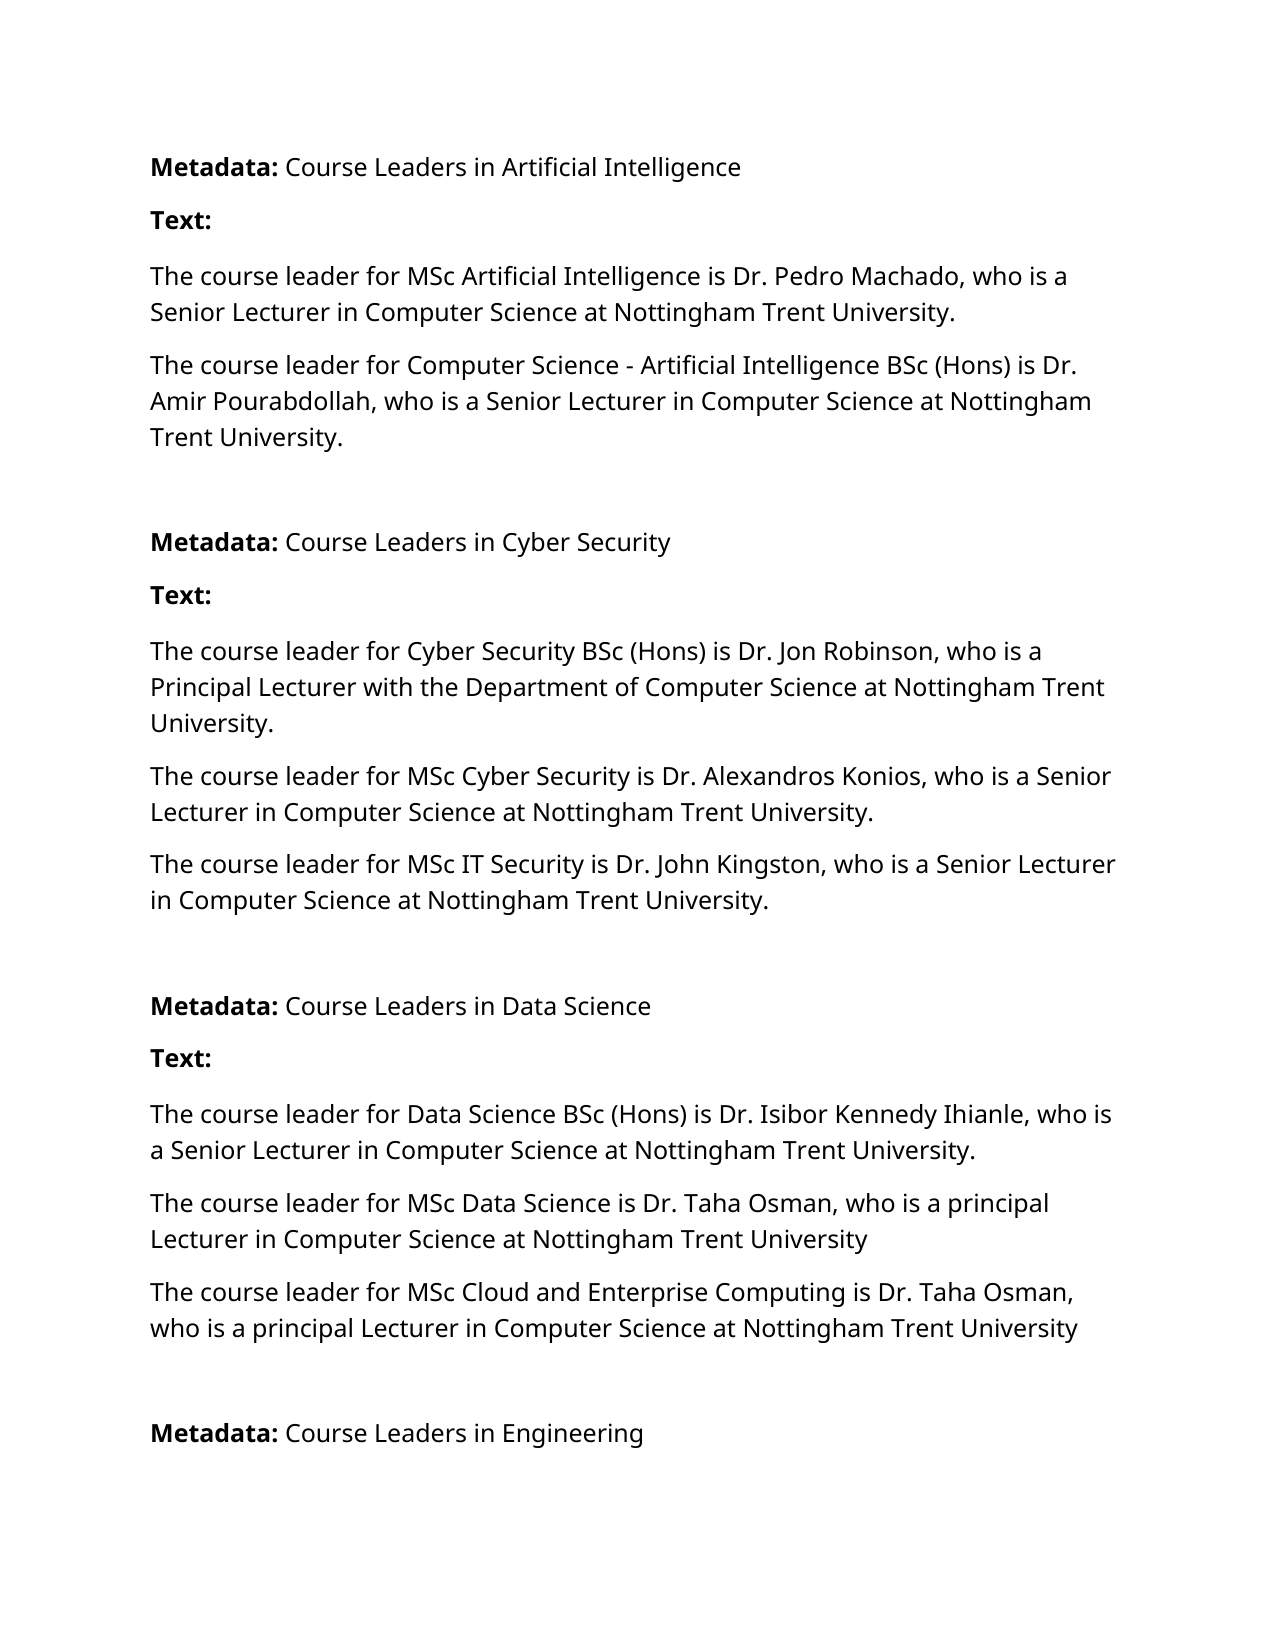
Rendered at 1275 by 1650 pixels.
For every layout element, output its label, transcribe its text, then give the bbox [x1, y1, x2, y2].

text The course leader for MSc IT Security is Dr. John Kingston, who is a Senior Lecturer in Computer Science at Nottingham Trent University. [150, 847, 1125, 917]
text The course leader for MSc Data Science is Dr. Taha Osman, who is a principal Lecturer in Computer Science at Nottingham Trent University [150, 1186, 1125, 1256]
text Metadata: Course Leaders in Engineering [150, 1416, 1125, 1450]
text The course leader for Computer Science - Artificial Intelligence BSc (Hons) is Dr. Amir Pourabdollah, who is a Senior Lecturer in Computer Science at Nottingham Trent University. [150, 347, 1125, 453]
text Metadata: Course Leaders in Artificial Intelligence [150, 150, 1125, 184]
text The course leader for Cyber Security BSc (Hons) is Dr. Jon Robinson, who is a Principal Lecturer with the Department of Computer Science at Nottingham Trent University. [150, 633, 1125, 739]
text The course leader for MSc Artificial Intelligence is Dr. Pedro Machado, who is a Senior Lecturer in Computer Science at Nottingham Trent University. [150, 258, 1125, 329]
text The course leader for MSc Cyber Security is Dr. Alexandros Konios, who is a Senior Lecturer in Computer Science at Nottingham Trent University. [150, 758, 1125, 828]
text Text: [150, 203, 1125, 237]
text Text: [150, 1041, 1125, 1075]
text Text: [150, 577, 1125, 612]
text Metadata: Course Leaders in Cyber Security [150, 525, 1125, 559]
text Metadata: Course Leaders in Data Science [150, 988, 1125, 1022]
